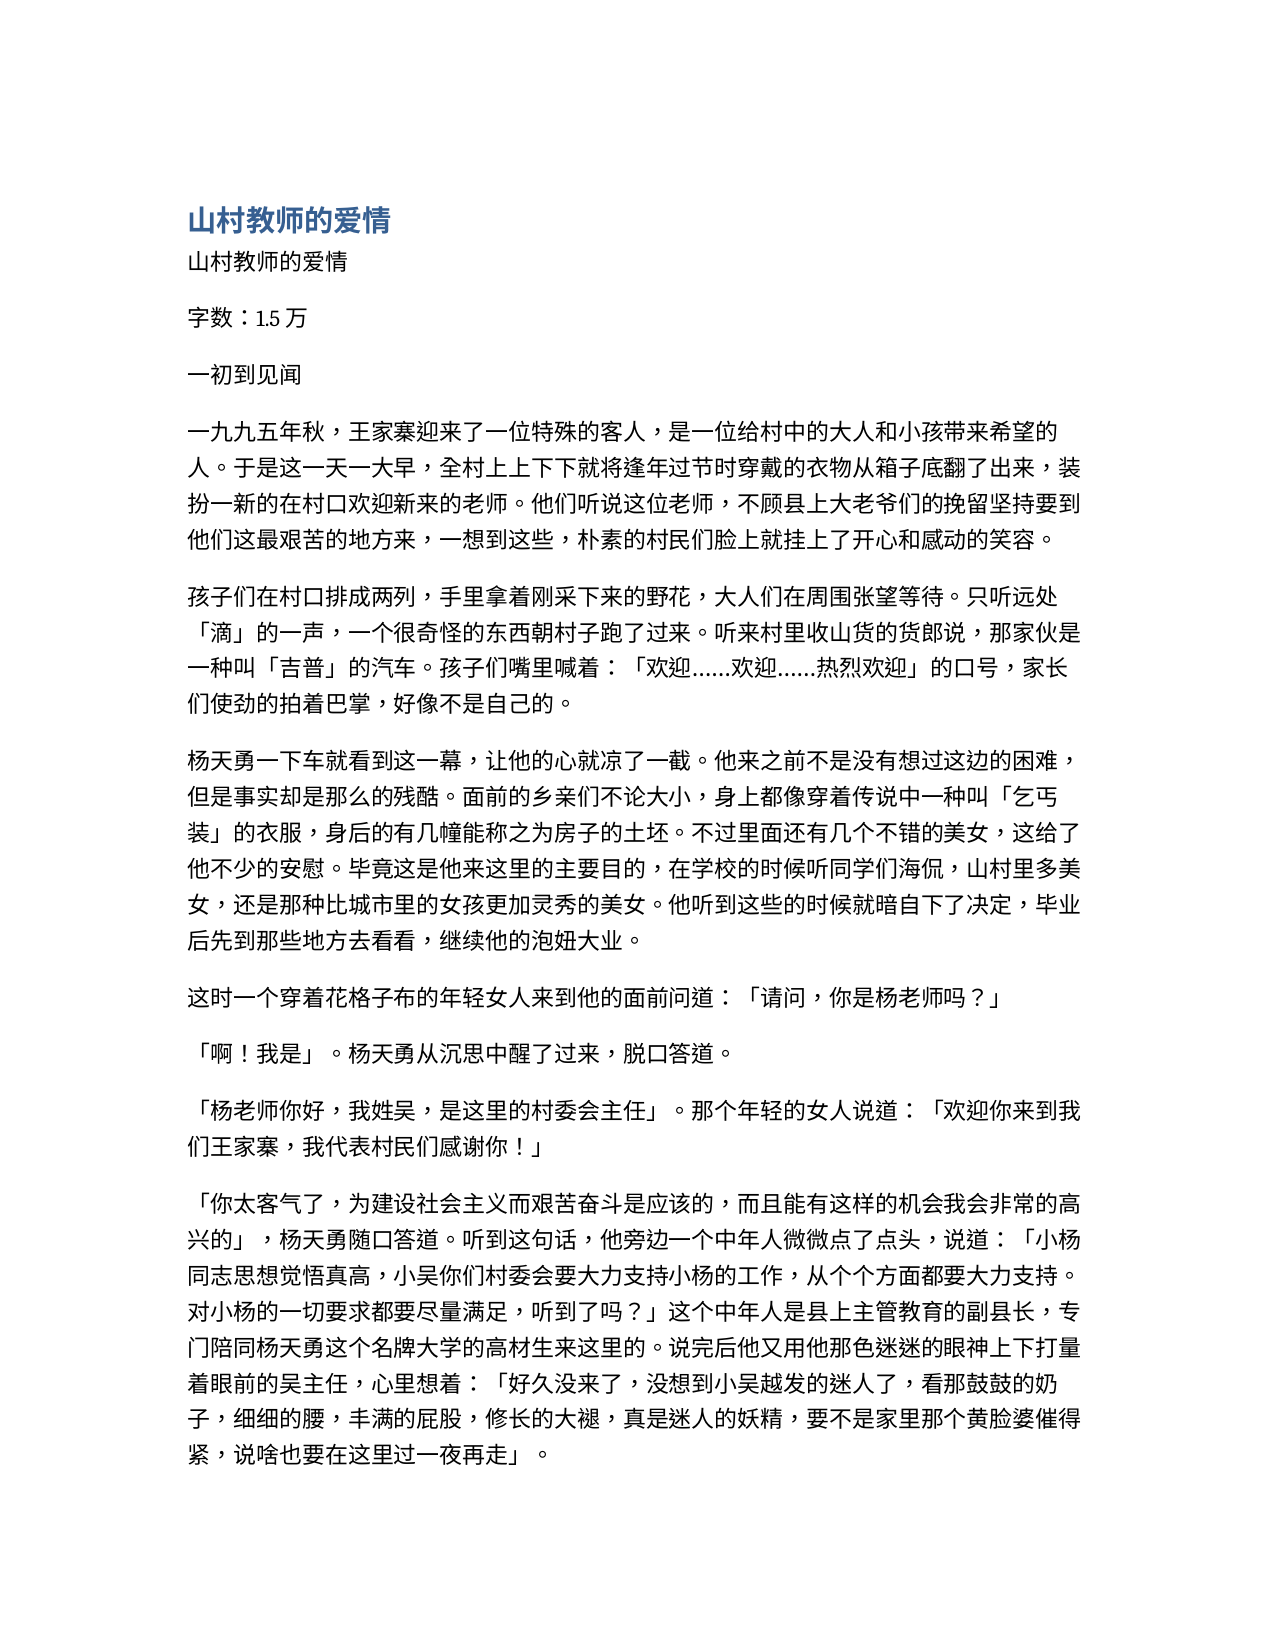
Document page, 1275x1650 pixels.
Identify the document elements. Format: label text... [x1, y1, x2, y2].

text 字数：1.5万 [187, 302, 1087, 334]
subtitle 山村教师的爱情 [187, 200, 1087, 240]
text 「杨老师你好，我姓吴，是这里的村委会主任」。那个年轻的女人说道：「欢迎你来到我们王家寨，我代表村民们感谢你！」 [187, 1095, 1087, 1162]
text 一九九五年秋，王家寨迎来了一位特殊的客人，是一位给村中的大人和小孩带来希望的人。于是这一天一大早，全村上上下下就将逢年过节时穿戴的衣物从箱子底翻了出来，装扮一新的在村口欢迎新来的老师。他们听说这位老师，不顾县上大老爷们的挽留坚持要到他们这最艰苦的地方来，一想到这些，朴素的村民们脸上就挂上了开心和感动的笑容。 [187, 416, 1087, 555]
text 这时一个穿着花格子布的年轻女人来到他的面前问道：「请问，你是杨老师吗？」 [187, 982, 1087, 1013]
text 杨天勇一下车就看到这一幕，让他的心就凉了一截。他来之前不是没有想过这边的困难，但是事实却是那么的残酷。面前的乡亲们不论大小，身上都像穿着传说中一种叫「乞丐装」的衣服，身后的有几幢能称之为房子的土坯。不过里面还有几个不错的美女，这给了他不少的安慰。毕竟这是他来这里的主要目的，在学校的时候听同学们海侃，山村里多美女，还是那种比城市里的女孩更加灵秀的美女。他听到这些的时候就暗自下了决定，毕业后先到那些地方去看看，继续他的泡妞大业。 [187, 745, 1087, 956]
text 「啊！我是」。杨天勇从沉思中醒了过来，脱口答道。 [187, 1038, 1087, 1069]
text 山村教师的爱情 [187, 246, 1087, 277]
text 「你太客气了，为建设社会主义而艰苦奋斗是应该的，而且能有这样的机会我会非常的高兴的」，杨天勇随口答道。听到这句话，他旁边一个中年人微微点了点头，说道：「小杨同志思想觉悟真高，小吴你们村委会要大力支持小杨的工作，从个个方面都要大力支持。对小杨的一切要求都要尽量满足，听到了吗？」这个中年人是县上主管教育的副县长，专门陪同杨天勇这个名牌大学的高材生来这里的。说完后他又用他那色迷迷的眼神上下打量着眼前的吴主任，心里想着：「好久没来了，没想到小吴越发的迷人了，看那鼓鼓的奶子，细细的腰，丰满的屁股，修长的大褪，真是迷人的妖精，要不是家里那个黄脸婆催得紧，说啥也要在这里过一夜再走」。 [187, 1188, 1087, 1471]
text 一初到见闻 [187, 359, 1087, 390]
text 孩子们在村口排成两列，手里拿着刚采下来的野花，大人们在周围张望等待。只听远处「滴」的一声，一个很奇怪的东西朝村子跑了过来。听来村里收山货的货郎说，那家伙是一种叫「吉普」的汽车。孩子们嘴里喊着：「欢迎……欢迎……热烈欢迎」的口号，家长们使劲的拍着巴掌，好像不是自己的。 [187, 581, 1087, 719]
